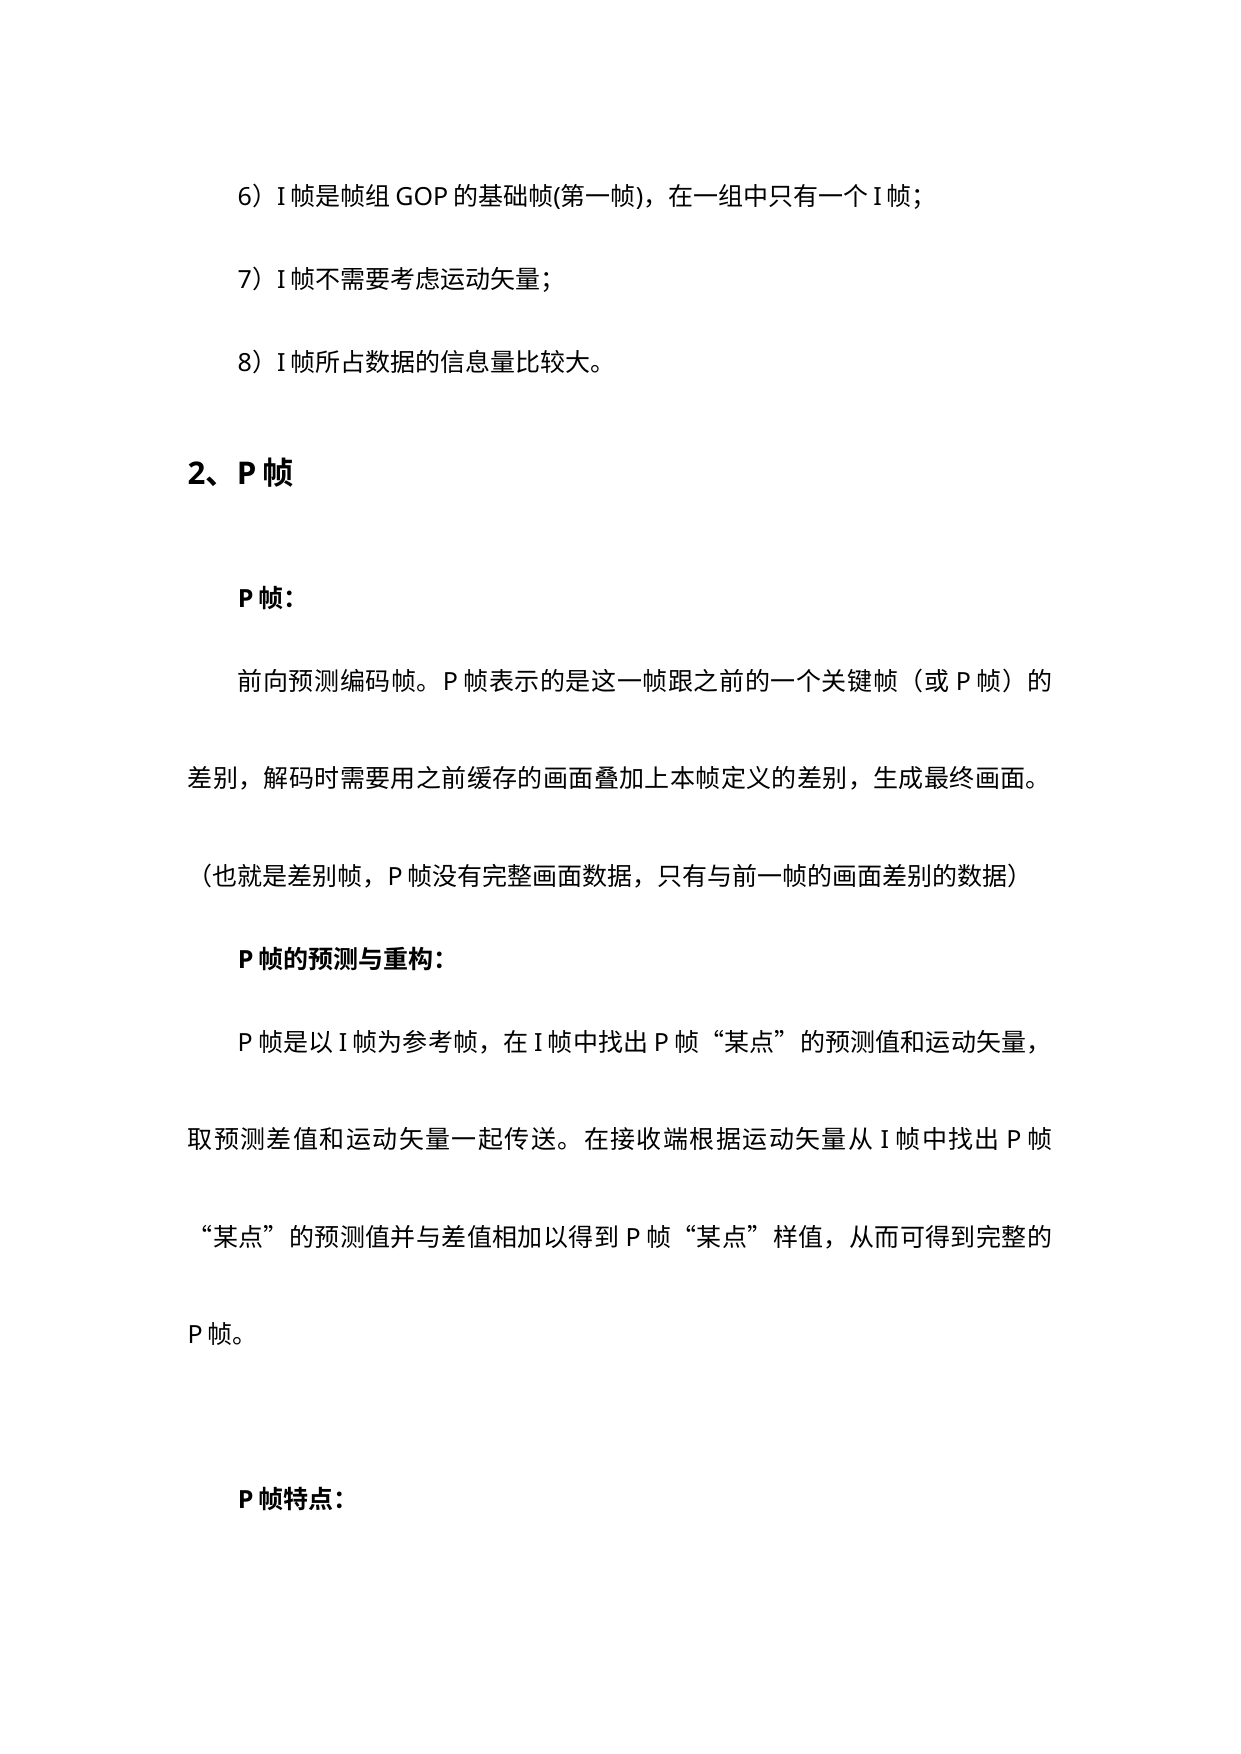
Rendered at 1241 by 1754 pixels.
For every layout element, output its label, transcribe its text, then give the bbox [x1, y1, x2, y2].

text P帧： [187, 564, 1053, 629]
text P帧特点： [187, 1466, 1053, 1531]
subtitle 2、P帧 [187, 438, 1053, 503]
text 7）I帧不需要考虑运动矢量； [187, 245, 1053, 310]
text P帧的预测与重构： [187, 925, 1053, 990]
text 6）I帧是帧组GOP的基础帧(第一帧)，在一组中只有一个I帧； [187, 162, 1053, 227]
text 8）I帧所占数据的信息量比较大。 [187, 328, 1053, 393]
text 前向预测编码帧。P帧表示的是这一帧跟之前的一个关键帧（或P帧）的差别，解码时需要用之前缓存的画面叠加上本帧定义的差别，生成最终画面。（也就是差别帧，P帧没有完整画面数据，只有与前一帧的画面差别的数据） [187, 647, 1053, 907]
text P帧是以I帧为参考帧，在I帧中找出P帧“某点”的预测值和运动矢量，取预测差值和运动矢量一起传送。在接收端根据运动矢量从I帧中找出P帧“某点”的预测值并与差值相加以得到P帧“某点”样值，从而可得到完整的P帧。 [187, 1008, 1053, 1366]
